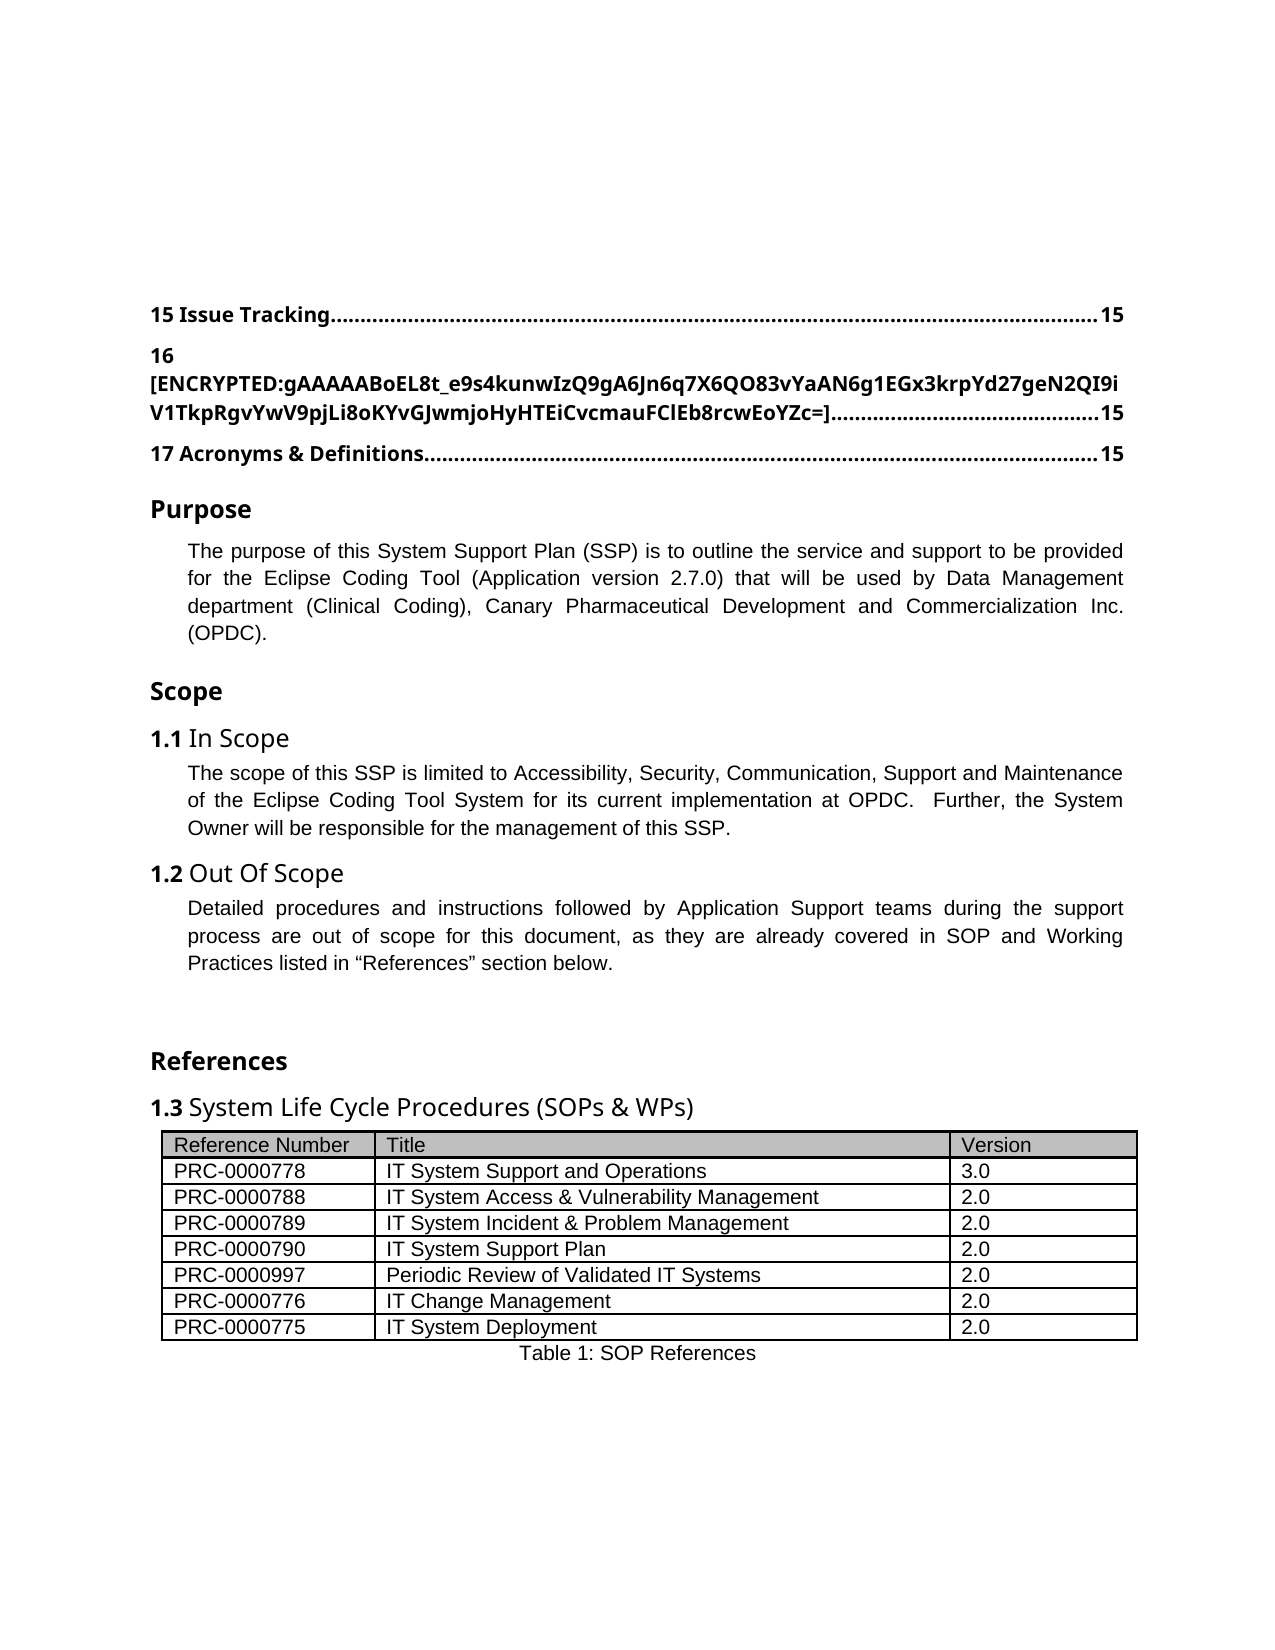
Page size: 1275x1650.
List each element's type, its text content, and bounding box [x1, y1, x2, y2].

table_header Title [376, 1133, 949, 1156]
table_cell IT System Support and Operations [376, 1159, 949, 1182]
table_cell IT System Support Plan [376, 1237, 949, 1261]
table_cell PRC-0000788 [163, 1185, 374, 1208]
table_cell PRC-0000778 [163, 1159, 374, 1182]
text 15 Issue Tracking 15 [150, 300, 1125, 328]
table_cell PRC-0000997 [163, 1263, 374, 1287]
text Table 1: SOP References [150, 1341, 1125, 1365]
table_cell 2.0 [951, 1289, 1136, 1313]
table_cell IT System Incident & Problem Management [376, 1211, 949, 1234]
table_cell Periodic Review of Validated IT Systems [376, 1263, 949, 1287]
subtitle In Scope [150, 720, 1125, 754]
table_cell PRC-0000789 [163, 1211, 374, 1234]
subtitle Purpose [150, 492, 1125, 526]
table_cell 2.0 [951, 1211, 1136, 1234]
table_header Version [951, 1133, 1136, 1156]
table_cell 3.0 [951, 1159, 1136, 1182]
table_cell PRC-0000790 [163, 1237, 374, 1261]
table_cell 2.0 [951, 1315, 1136, 1339]
table_cell IT Change Management [376, 1289, 949, 1313]
text The scope of this SSP is limited to Accessibility, Security, Communication, Support and Maintenance of the Eclipse Coding Tool System for its current implementation at OPDC. Further, the System Owner will be responsible for the management of this SSP. [187, 761, 1125, 839]
table_cell 2.0 [951, 1185, 1136, 1208]
table_header Reference Number [163, 1133, 374, 1156]
table_cell PRC-0000776 [163, 1289, 374, 1313]
table_cell IT System Access & Vulnerability Management [376, 1185, 949, 1208]
subtitle System Life Cycle Procedures (SOPs & WPs) [150, 1090, 1125, 1124]
subtitle References [150, 1043, 1125, 1077]
subtitle Out Of Scope [150, 856, 1125, 890]
text Detailed procedures and instructions followed by Application Support teams during the support process are out of scope for this document, as they are already covered in SOP and Working Practices listed in “References” section below. [187, 896, 1125, 975]
subtitle Scope [150, 674, 1125, 708]
table_cell 2.0 [951, 1263, 1136, 1287]
text 17 Acronyms & Definitions 15 [150, 439, 1125, 467]
table_cell IT System Deployment [376, 1315, 949, 1339]
text 16 [ENCRYPTED:gAAAAABoEL8t_e9s4kunwIzQ9gA6Jn6q7X6QO83vYaAN6g1EGx3krpYd27geN2QI9iV1TkpRgvYwV9pjLi8oKYvGJwmjoHyHTEiCvcmauFClEb8rcwEoYZc=] 15 [150, 341, 1125, 426]
table_cell 2.0 [951, 1237, 1136, 1261]
text The purpose of this System Support Plan (SSP) is to outline the service and support to be provided for the Eclipse Coding Tool (Application version 2.7.0) that will be used by Data Management department (Clinical Coding), Canary Pharmaceutical Development and Commercialization Inc. (OPDC). [187, 539, 1125, 645]
table_cell PRC-0000775 [163, 1315, 374, 1339]
